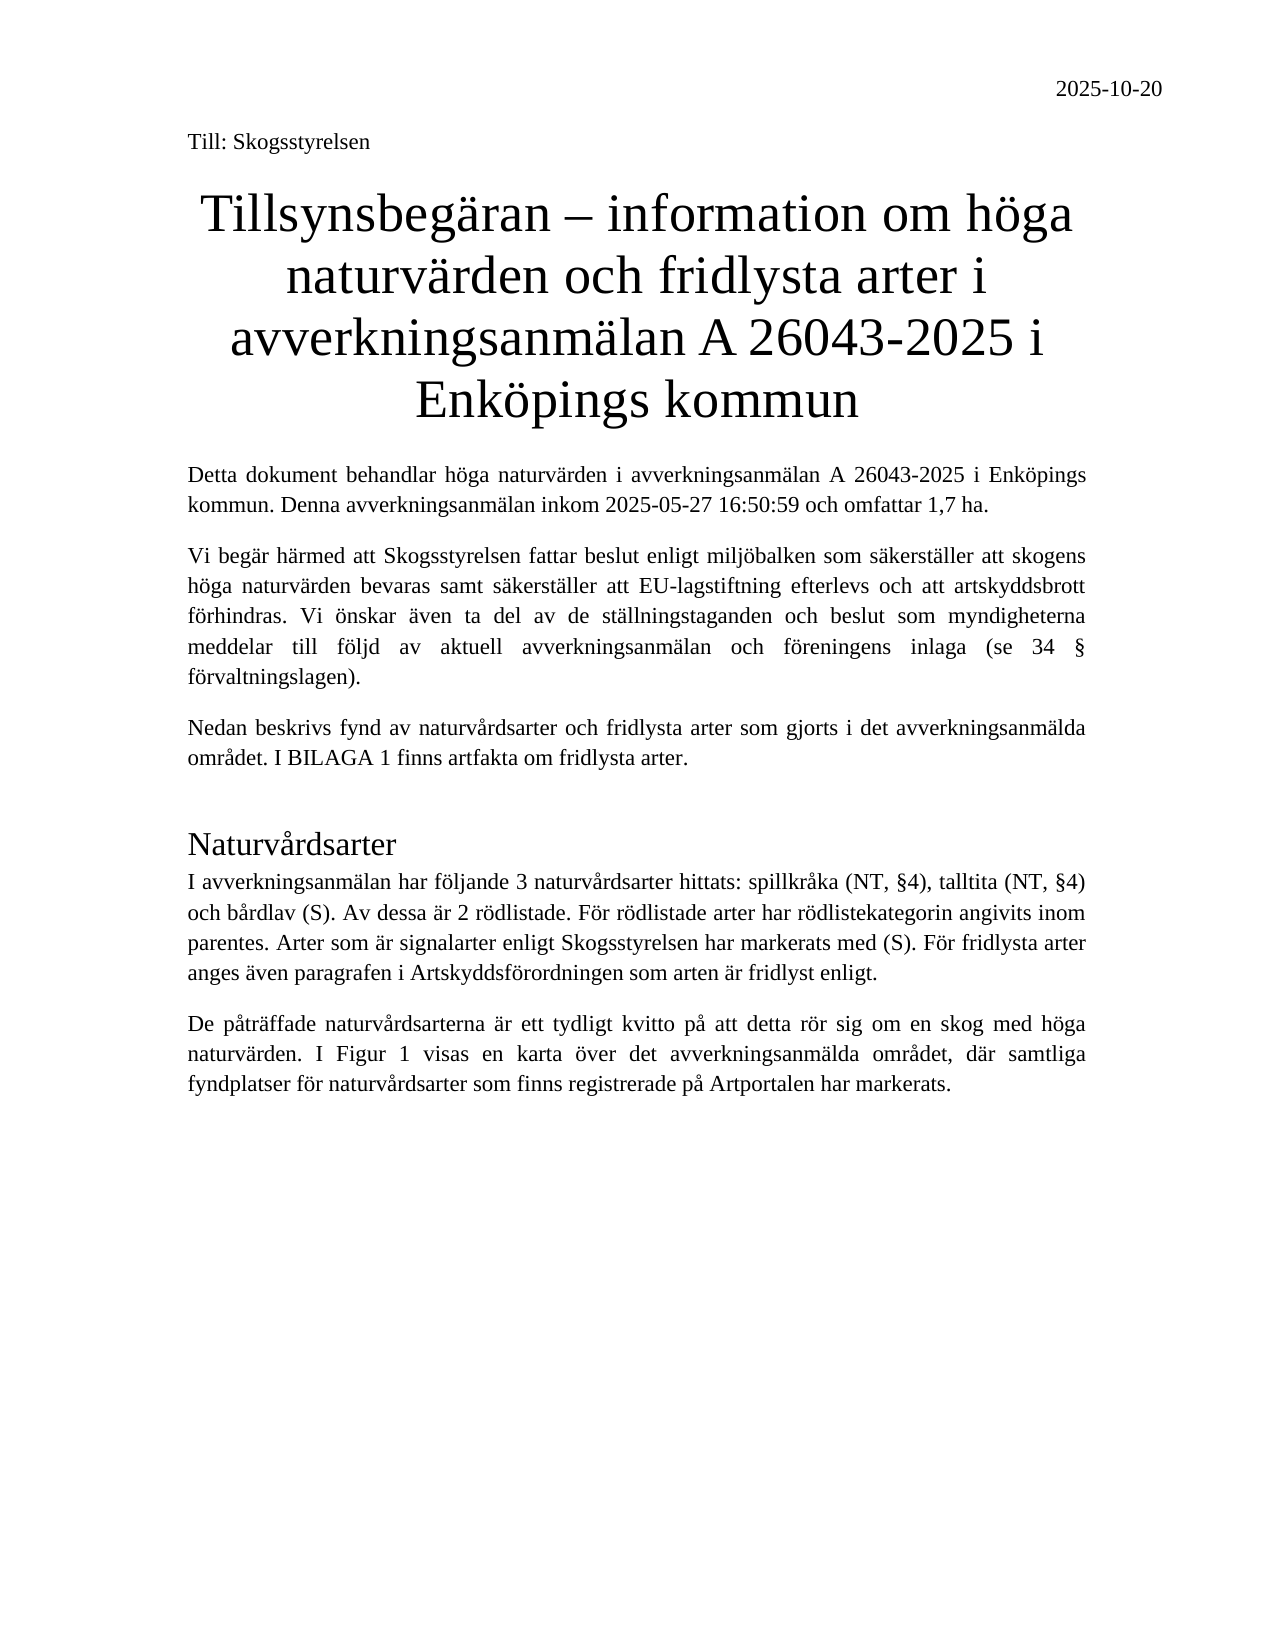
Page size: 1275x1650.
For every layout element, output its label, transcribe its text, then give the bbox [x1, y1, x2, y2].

text Detta dokument behandlar höga naturvärden i avverkningsanmälan A 26043-2025 i Enköpings kommun. Denna avverkningsanmälan inkom 2025-05-27 16:50:59 och omfattar 1,7 ha. [187, 461, 1087, 517]
text Vi begär härmed att Skogsstyrelsen fattar beslut enligt miljöbalken som säkerställer att skogens höga naturvärden bevaras samt säkerställer att EU-lagstiftning efterlevs och att artskyddsbrott förhindras. Vi önskar även ta del av de ställningstaganden och beslut som myndigheterna meddelar till följd av aktuell avverkningsanmälan och föreningens inlaga (se 34 § förvaltningslagen). [187, 542, 1087, 689]
subtitle Naturvårdsarter [187, 824, 1087, 863]
text Nedan beskrivs fynd av naturvårdsarter och fridlysta arter som gjorts i det avverkningsanmälda området. I BILAGA 1 finns artfakta om fridlysta arter. [187, 714, 1087, 771]
text I avverkningsanmälan har följande 3 naturvårdsarter hittats: spillkråka (NT, §4), talltita (NT, §4) och bårdlav (S). Av dessa är 2 rödlistade. För rödlistade arter har rödlistekategorin angivits inom parentes. Arter som är signalarter enligt Skogsstyrelsen har markerats med (S). För fridlysta arter anges även paragrafen i Artskyddsförordningen som arten är fridlyst enligt. [187, 868, 1087, 985]
text De påträffade naturvårdsarterna är ett tydligt kvitto på att detta rör sig om en skog med höga naturvärden. I Figur 1 visas en karta över det avverkningsanmälda området, där samtliga fyndplatser för naturvårdsarter som finns registrerade på Artportalen har markerats. [187, 1010, 1087, 1097]
title Tillsynsbegäran – information om höga naturvärden och fridlysta arter i avverkningsanmälan A 26043-2025 i Enköpings kommun [187, 180, 1087, 429]
